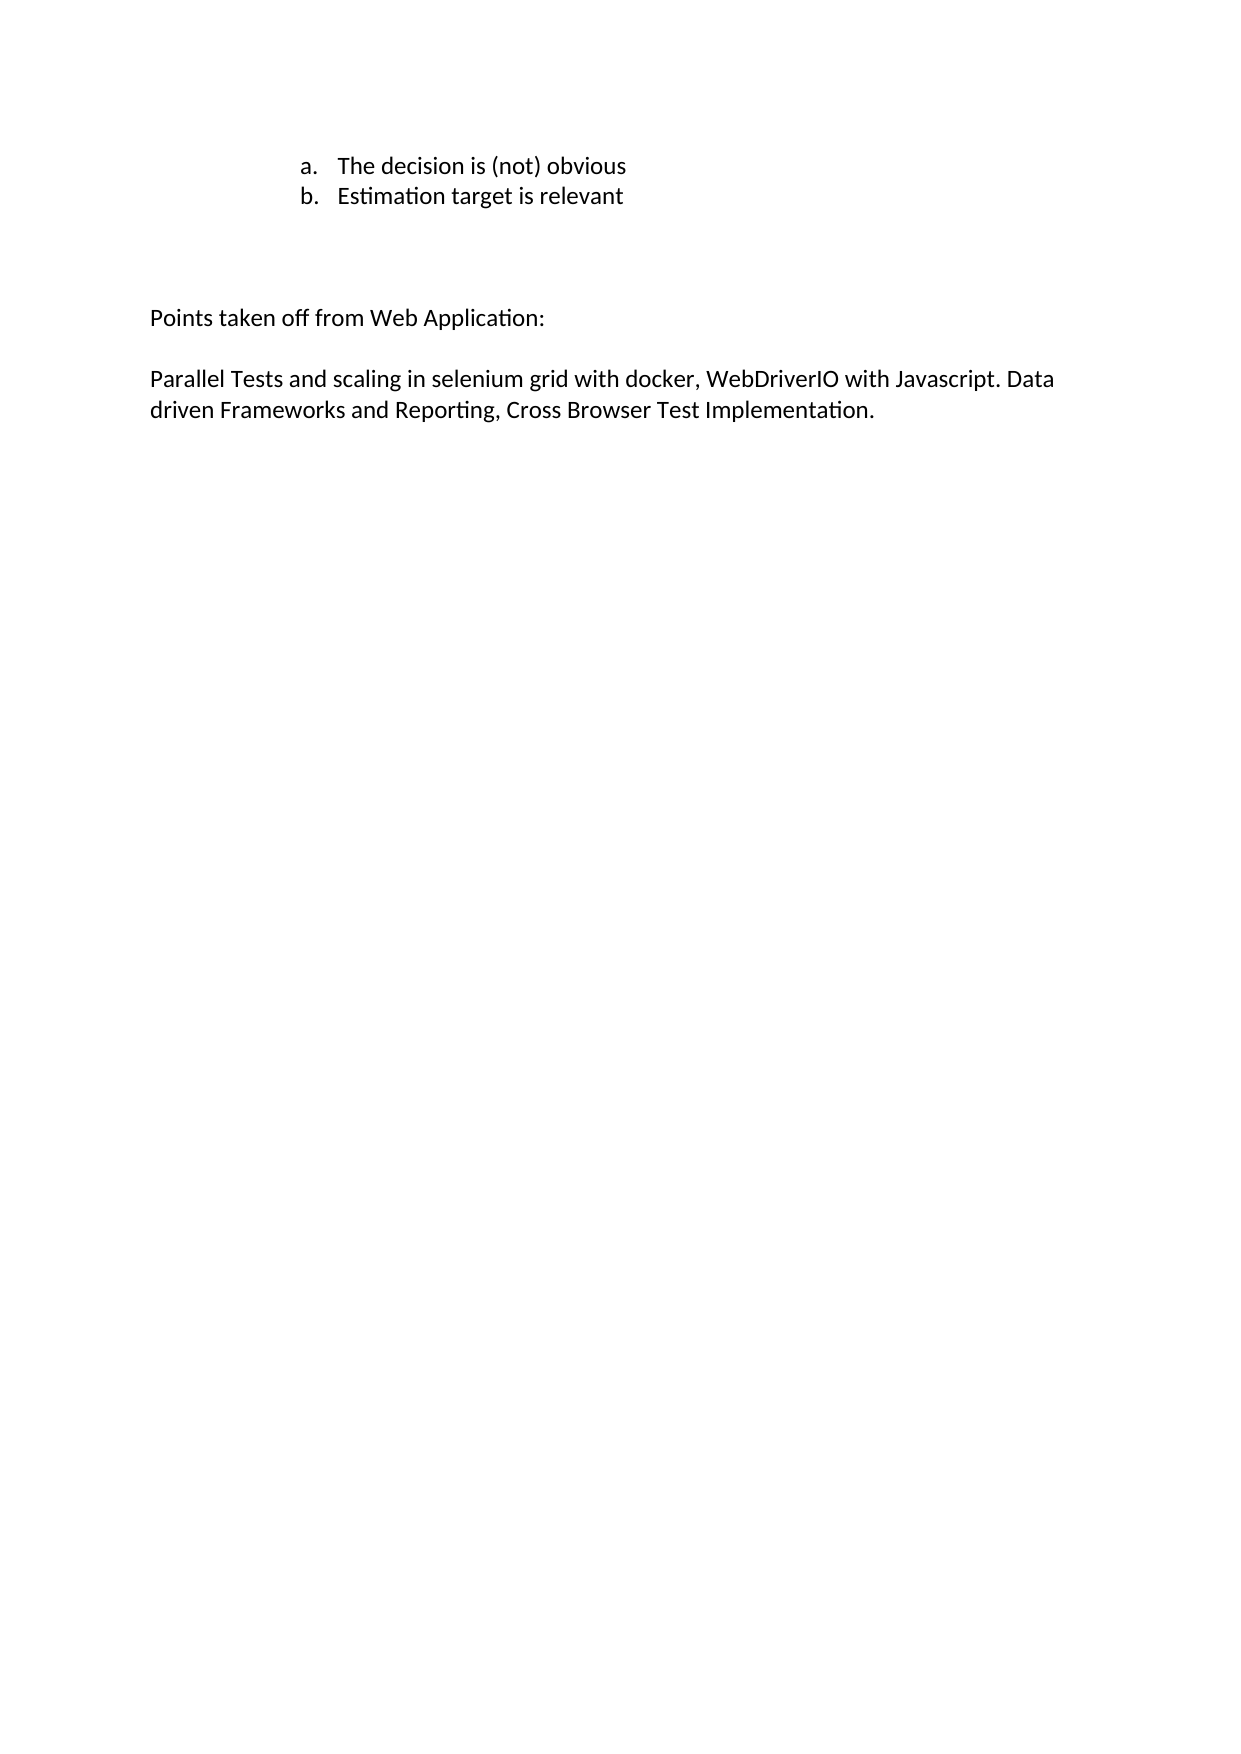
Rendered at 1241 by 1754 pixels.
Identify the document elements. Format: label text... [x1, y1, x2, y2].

list The decision is (not) obvious [300, 150, 1090, 181]
text Parallel Tests and scaling in selenium grid with docker, WebDriverIO with Javascript. Data driven Frameworks and Reporting, Cross Browser Test Implementation. [150, 364, 1090, 425]
text Points taken off from Web Application: [150, 303, 1090, 364]
list Estimation target is relevant [300, 181, 1090, 211]
